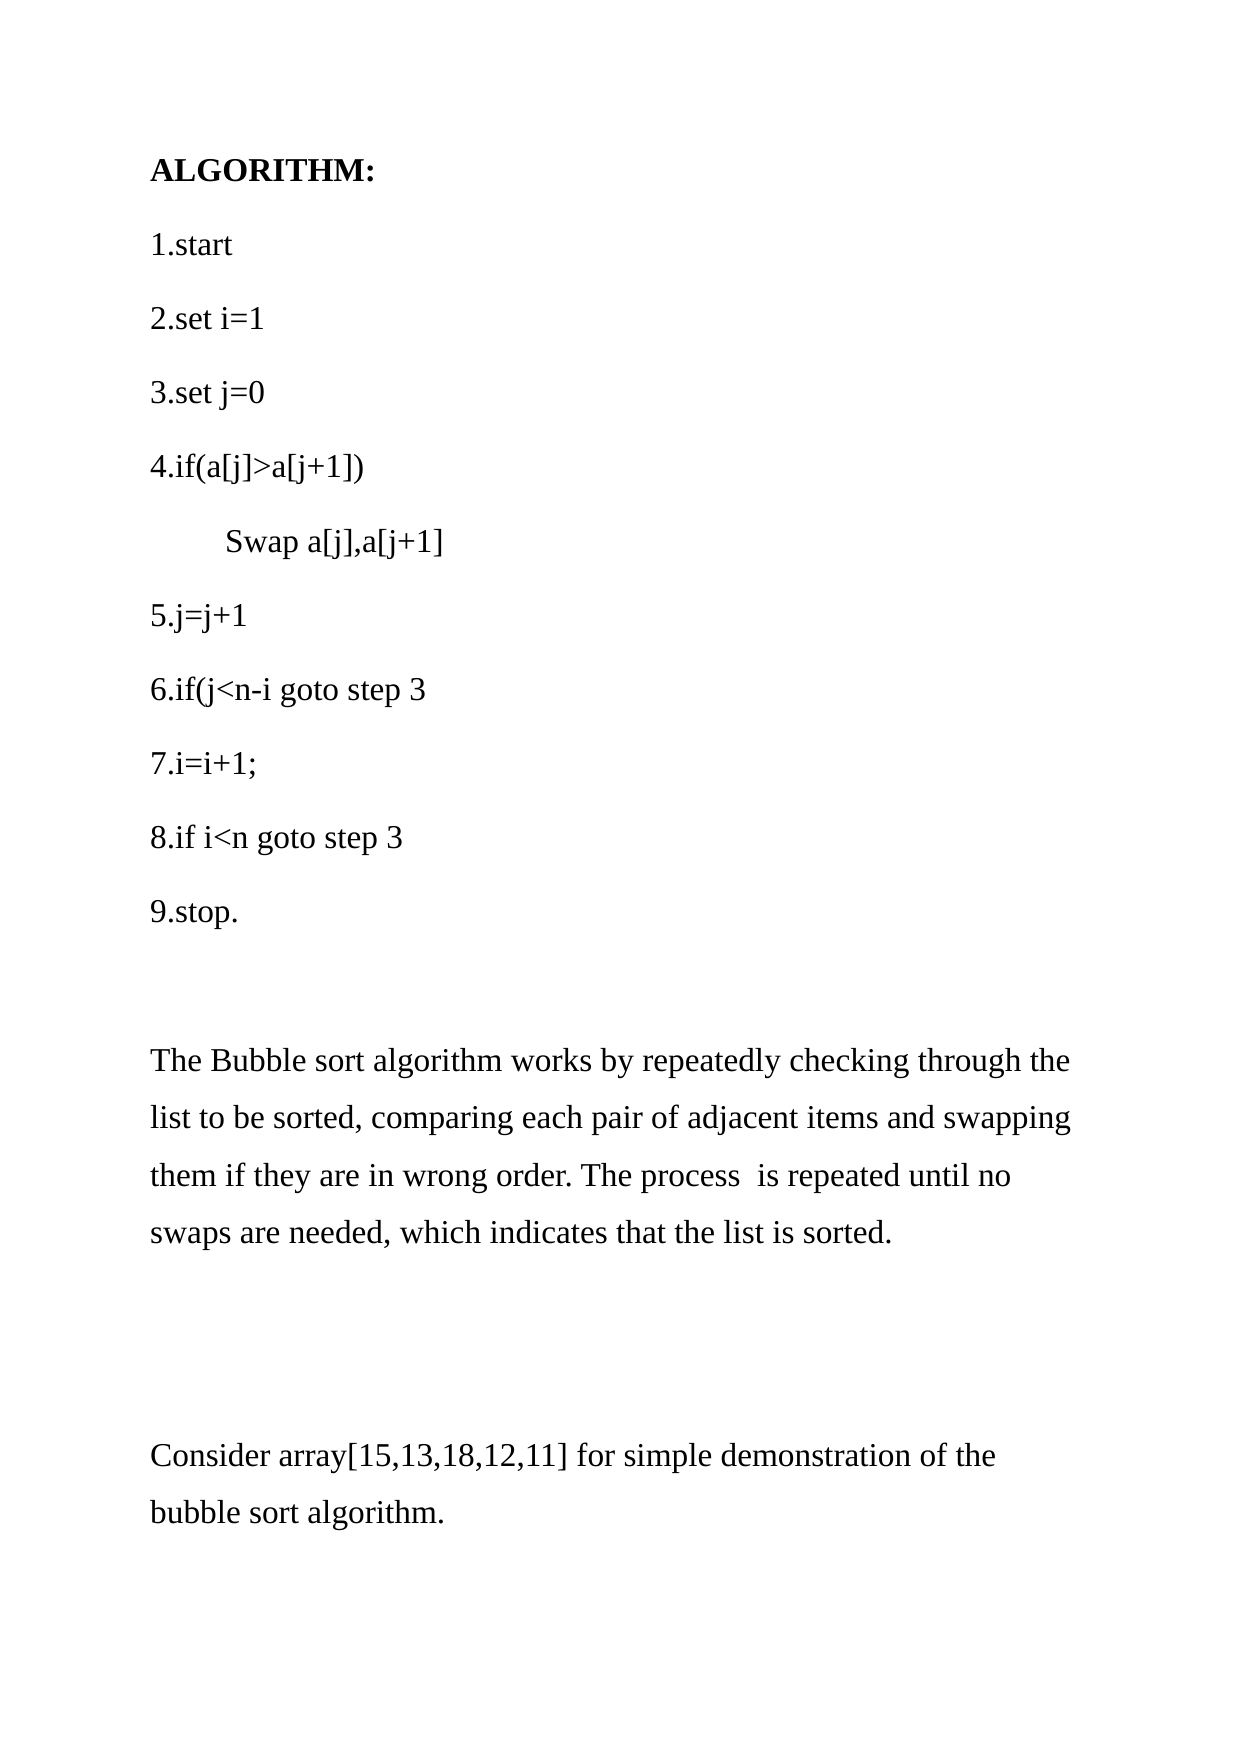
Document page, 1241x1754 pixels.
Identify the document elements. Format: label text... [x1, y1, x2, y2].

text 3.set j=0 [150, 372, 1090, 411]
text Swap a[j],a[j+1] [150, 521, 1090, 559]
text The Bubble sort algorithm works by repeatedly checking through the list to be sorted, comparing each pair of adjacent items and swapping them if they are in wrong order. The process is repeated until no swaps are needed, which indicates that the list is sorted. [150, 1040, 1090, 1251]
text 1.start [150, 224, 1090, 262]
text 6.if(j<n-i goto step 3 [150, 669, 1090, 707]
text 2.set i=1 [150, 298, 1090, 337]
text 5.j=j+1 [150, 595, 1090, 633]
text 9.stop. [150, 892, 1090, 930]
text ALGORITHM: [150, 150, 1090, 188]
text 8.if i<n goto step 3 [150, 817, 1090, 856]
text 4.if(a[j]>a[j+1]) [150, 447, 1090, 485]
text 7.i=i+1; [150, 743, 1090, 782]
text Consider array[15,13,18,12,11] for simple demonstration of the bubble sort algorithm. [150, 1435, 1090, 1531]
